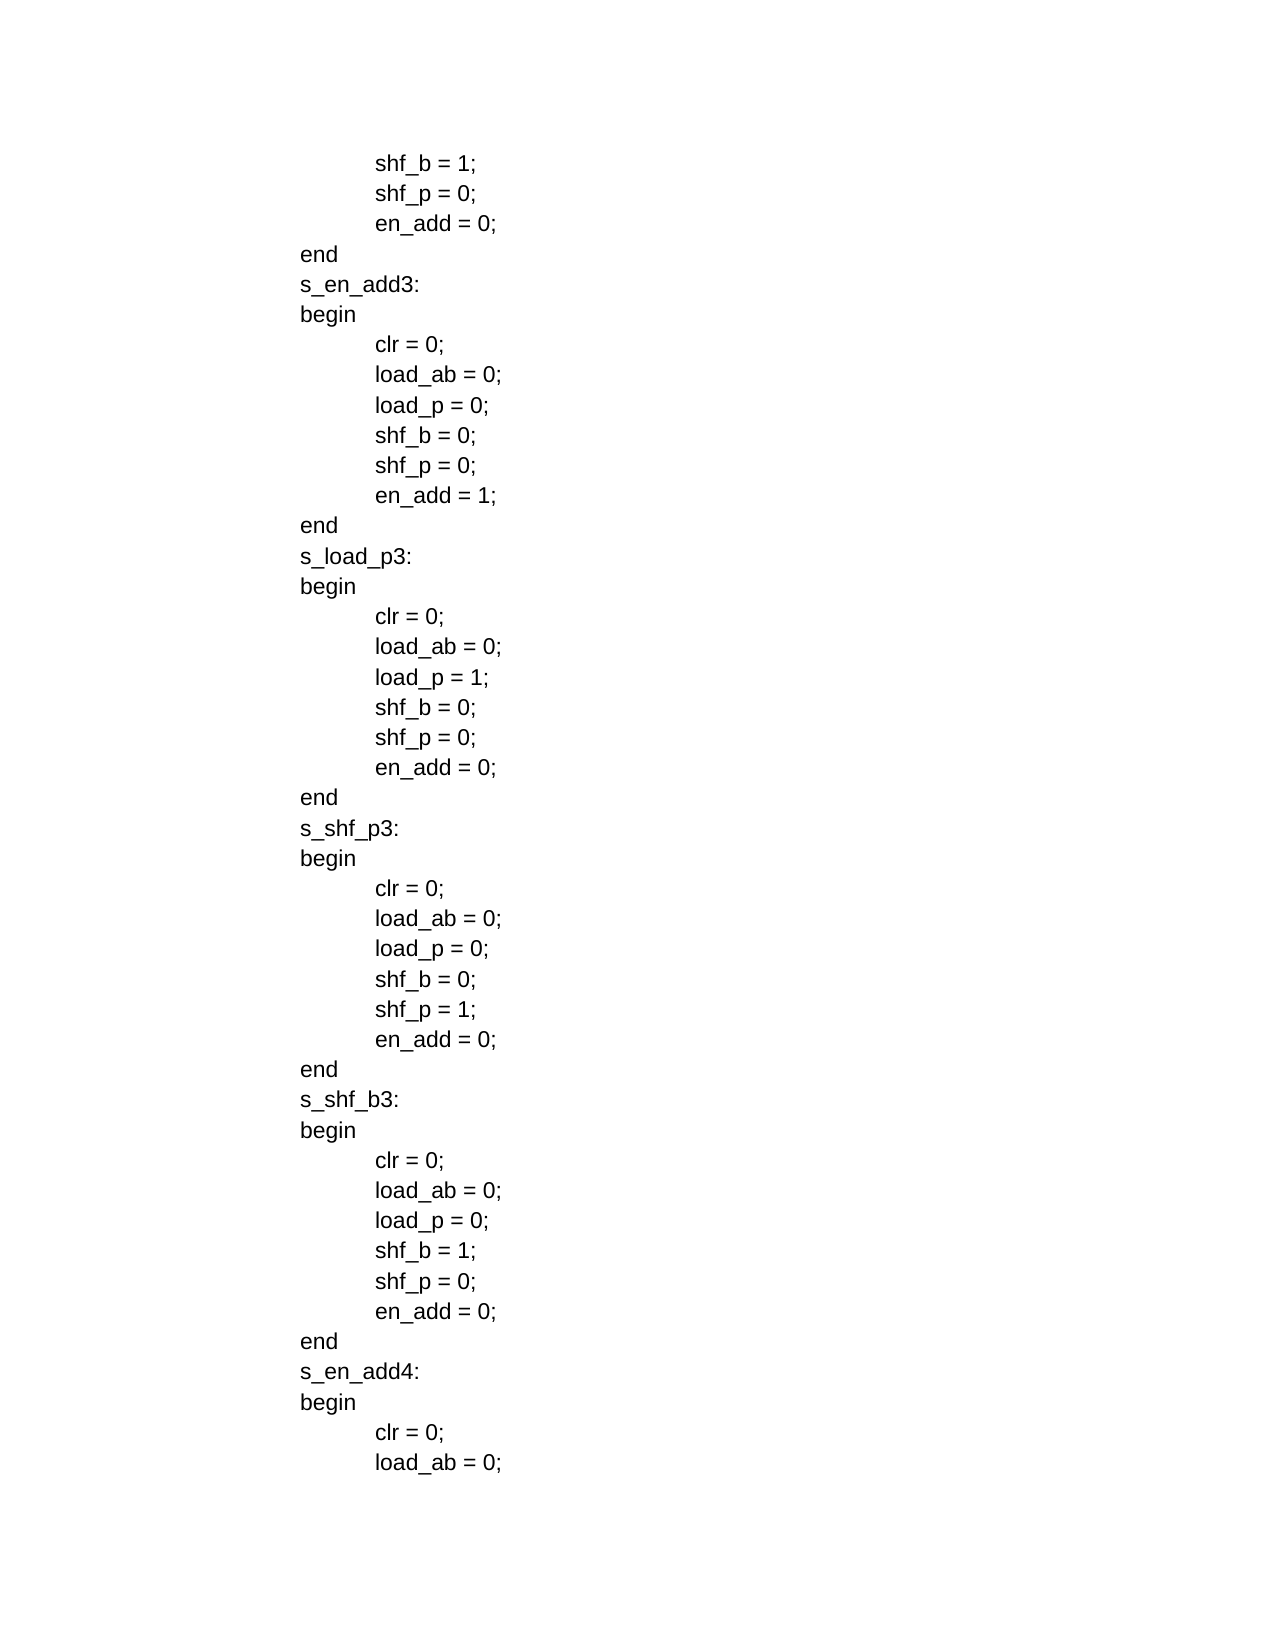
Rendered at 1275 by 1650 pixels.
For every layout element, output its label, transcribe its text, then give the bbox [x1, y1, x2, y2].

text load_p = 0; [150, 935, 1125, 962]
text load_p = 0; [150, 1207, 1125, 1234]
text clr = 0; [150, 603, 1125, 629]
text en_add = 1; [150, 482, 1125, 509]
text s_shf_b3: [150, 1086, 1125, 1113]
text clr = 0; [150, 875, 1125, 901]
text load_ab = 0; [150, 905, 1125, 932]
text load_p = 0; [150, 392, 1125, 418]
text load_p = 1; [150, 663, 1125, 690]
text shf_p = 0; [150, 1268, 1125, 1294]
text shf_b = 0; [150, 966, 1125, 992]
text end [150, 512, 1125, 539]
text end [150, 241, 1125, 267]
text clr = 0; [150, 331, 1125, 358]
text load_ab = 0; [150, 1449, 1125, 1475]
text load_ab = 0; [150, 361, 1125, 388]
text begin [150, 1388, 1125, 1415]
text shf_p = 0; [150, 724, 1125, 750]
text s_en_add3: [150, 271, 1125, 297]
text shf_b = 1; [150, 150, 1125, 176]
text end [150, 1328, 1125, 1354]
text begin [150, 301, 1125, 327]
text shf_b = 0; [150, 694, 1125, 720]
text shf_p = 0; [150, 452, 1125, 478]
text begin [150, 845, 1125, 871]
text load_ab = 0; [150, 633, 1125, 660]
text s_load_p3: [150, 543, 1125, 569]
text end [150, 784, 1125, 811]
text clr = 0; [150, 1147, 1125, 1173]
text en_add = 0; [150, 1298, 1125, 1324]
text s_shf_p3: [150, 814, 1125, 841]
text shf_b = 1; [150, 1237, 1125, 1264]
text en_add = 0; [150, 1026, 1125, 1052]
text s_en_add4: [150, 1358, 1125, 1385]
text shf_p = 1; [150, 996, 1125, 1022]
text shf_b = 0; [150, 422, 1125, 448]
text clr = 0; [150, 1419, 1125, 1445]
text begin [150, 573, 1125, 599]
text begin [150, 1117, 1125, 1143]
text end [150, 1056, 1125, 1083]
text load_ab = 0; [150, 1177, 1125, 1203]
text en_add = 0; [150, 754, 1125, 781]
text shf_p = 0; [150, 180, 1125, 207]
text en_add = 0; [150, 210, 1125, 237]
